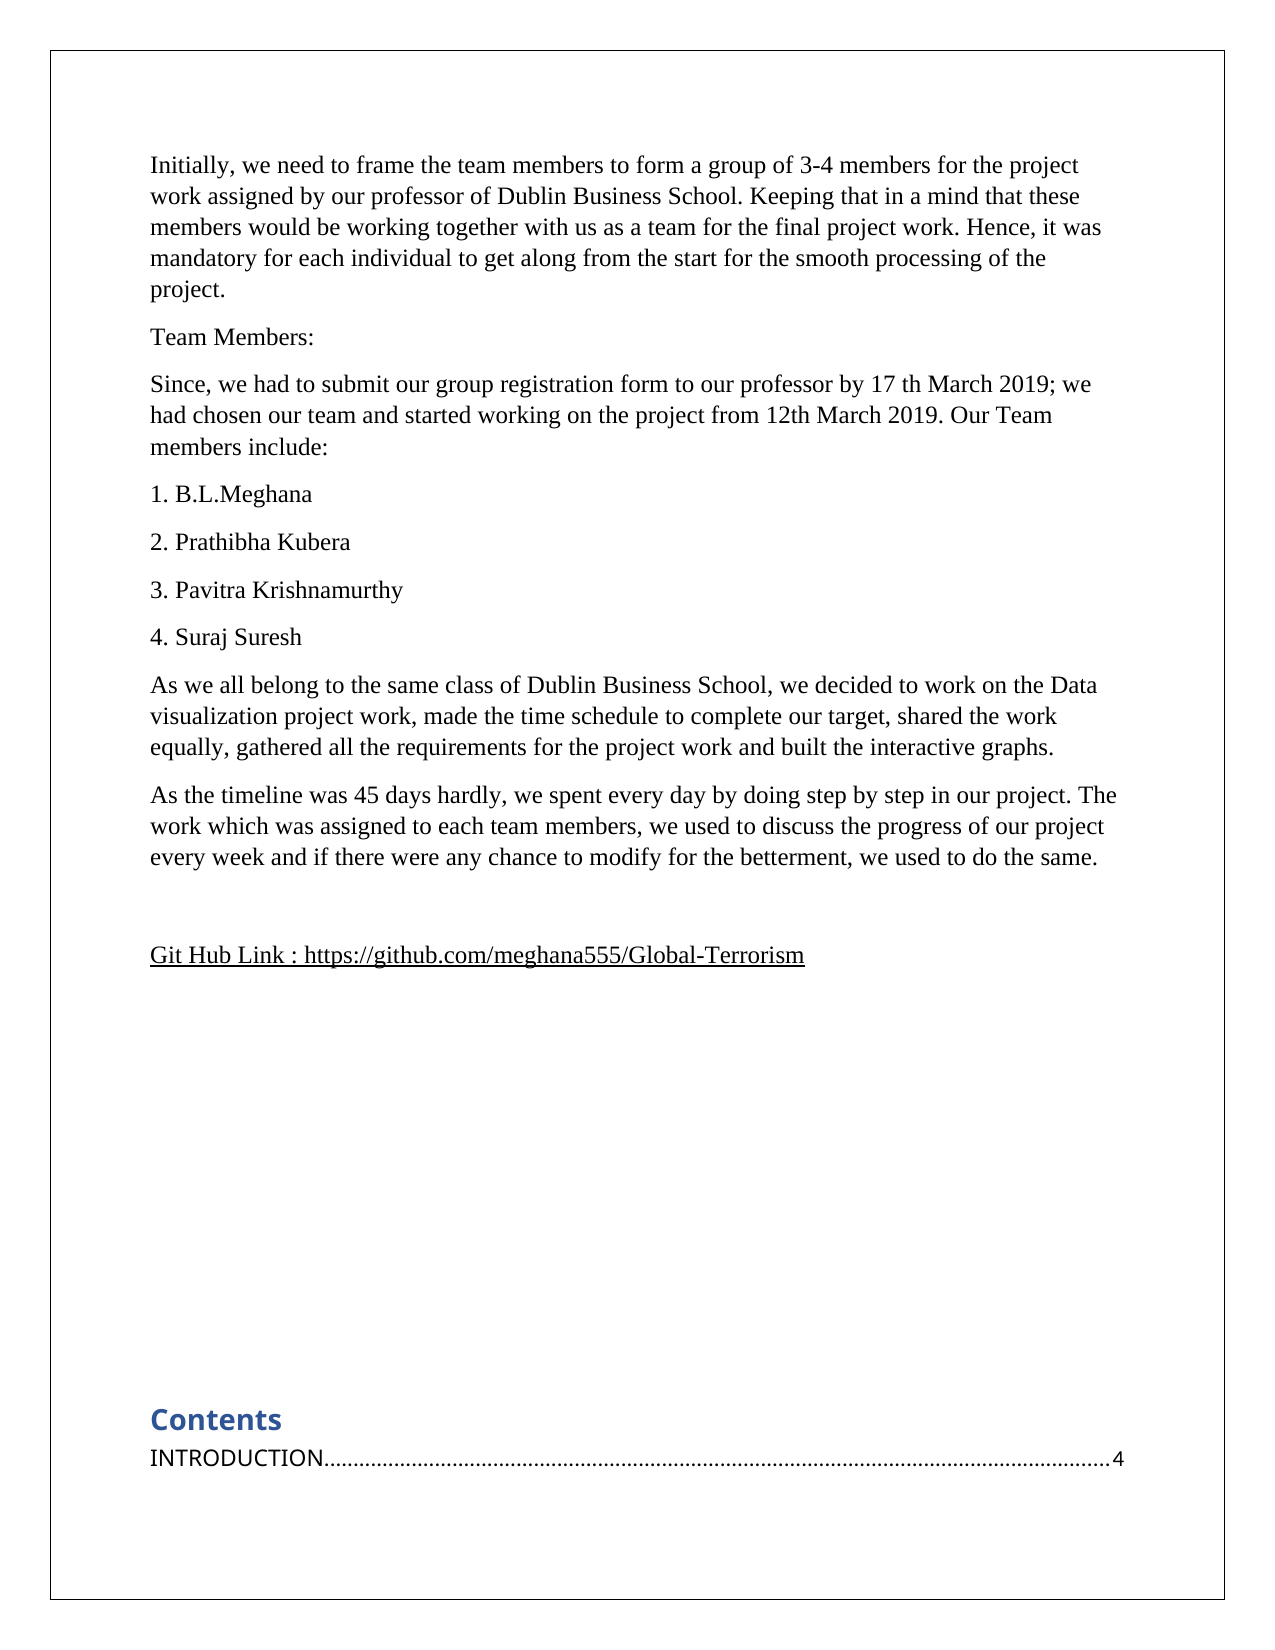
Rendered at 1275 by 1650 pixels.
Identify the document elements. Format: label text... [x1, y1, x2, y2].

text As we all belong to the same class of Dublin Business School, we decided to work on the Data visualization project work, made the time schedule to complete our target, shared the work equally, gathered all the requirements for the project work and built the interactive graphs. [150, 670, 1125, 761]
text Since, we had to submit our group registration form to our professor by 17 th March 2019; we had chosen our team and started working on the project from 12th March 2019. Our Team members include: [150, 369, 1125, 460]
text 3. Pavitra Krishnamurthy [150, 575, 1125, 603]
text 1. B.L.Meghana [150, 479, 1125, 508]
text Initially, we need to frame the team members to form a group of 3-4 members for the project work assigned by our professor of Dublin Business School. Keeping that in a mind that these members would be working together with us as a team for the final project work. Hence, it was mandatory for each individual to get along from the start for the smooth processing of the project. [150, 150, 1125, 303]
text 4. Suraj Suresh [150, 622, 1125, 651]
text As the timeline was 45 days hardly, we spent every day by doing step by step in our project. The work which was assigned to each team members, we used to discuss the progress of our project every week and if there were any chance to modify for the betterment, we used to do the same. [150, 780, 1125, 871]
text Git Hub Link : https://github.com/meghana555/Global-Terrorism [150, 940, 1125, 969]
text 2. Prathibha Kubera [150, 527, 1125, 556]
text Team Members: [150, 322, 1125, 351]
